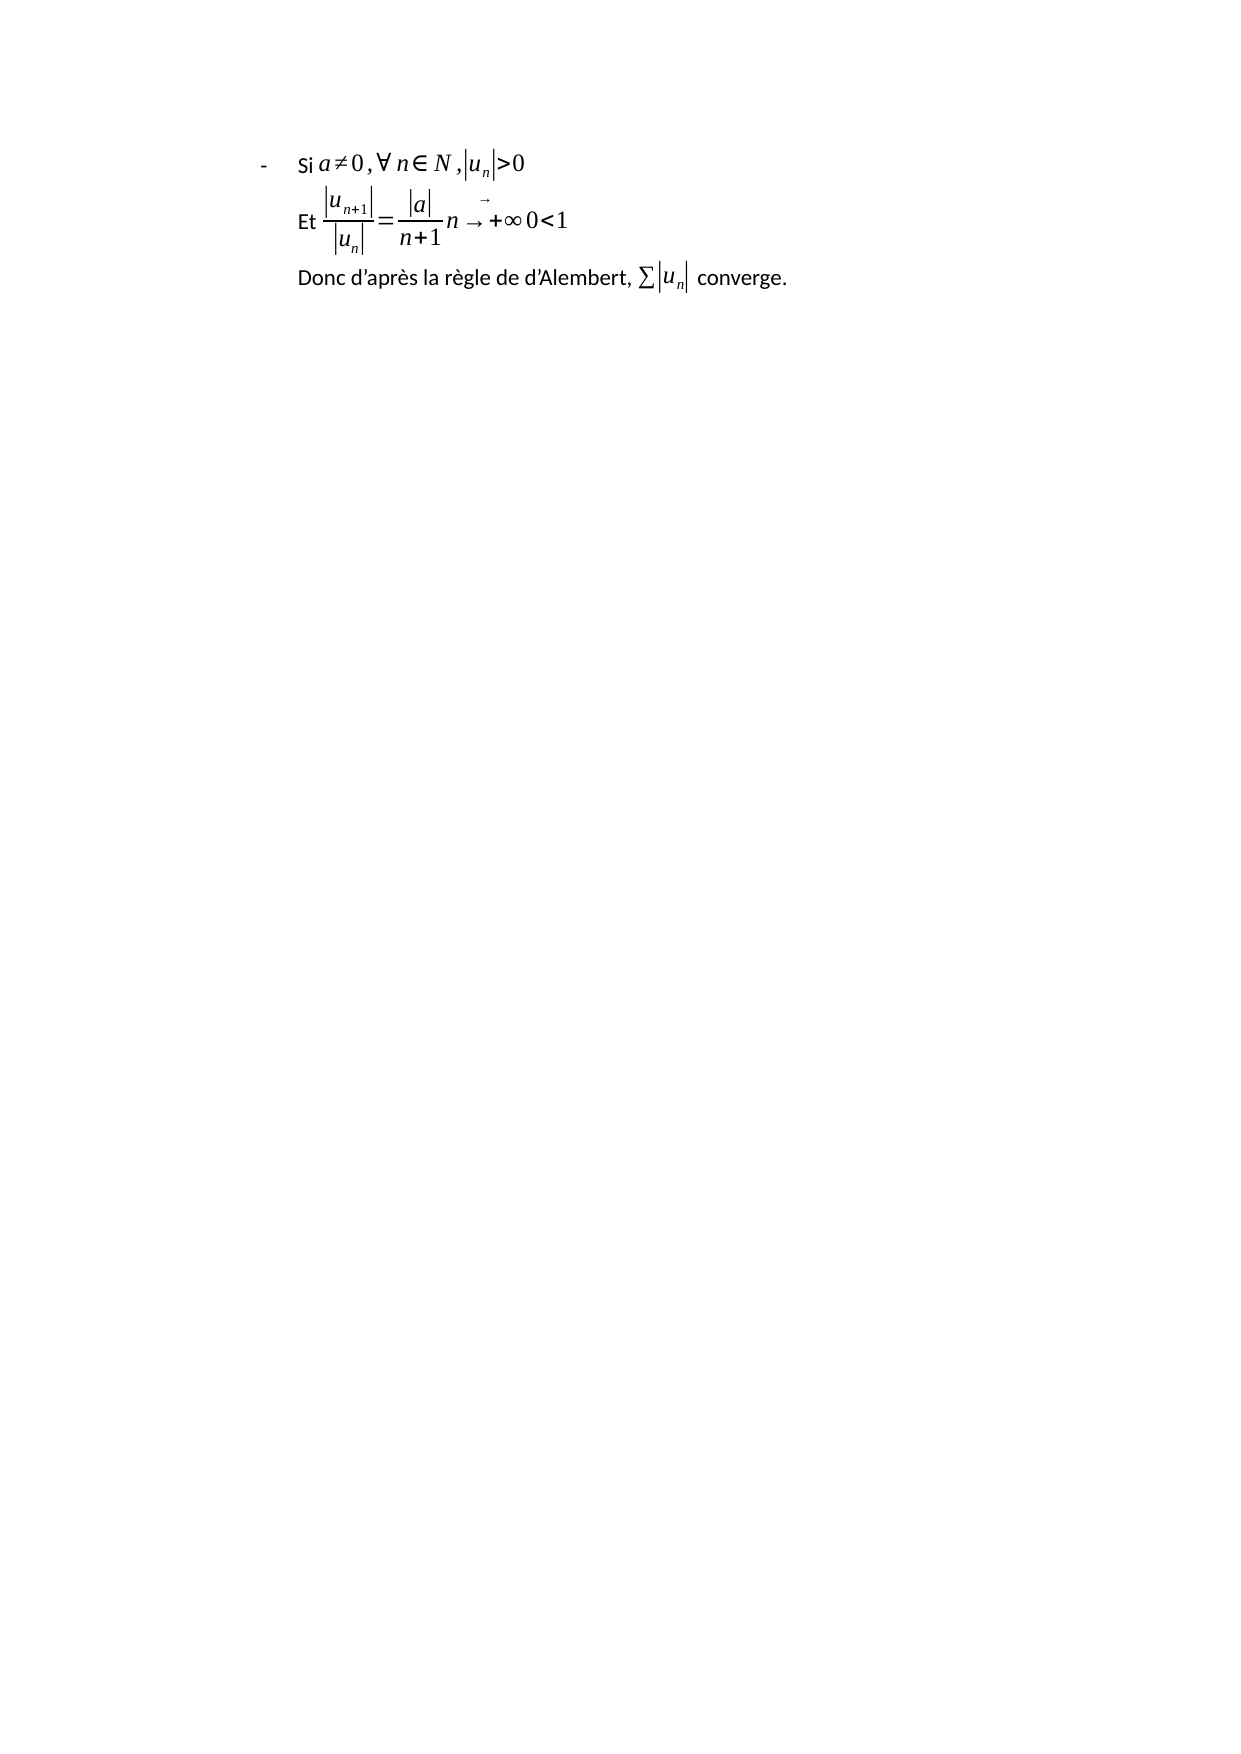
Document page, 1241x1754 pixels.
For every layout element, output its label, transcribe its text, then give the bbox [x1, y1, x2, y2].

list Et [298, 184, 1093, 257]
list Si [260, 148, 1093, 182]
list Donc d’après la règle de d’Alembert, converge. [298, 259, 1093, 294]
